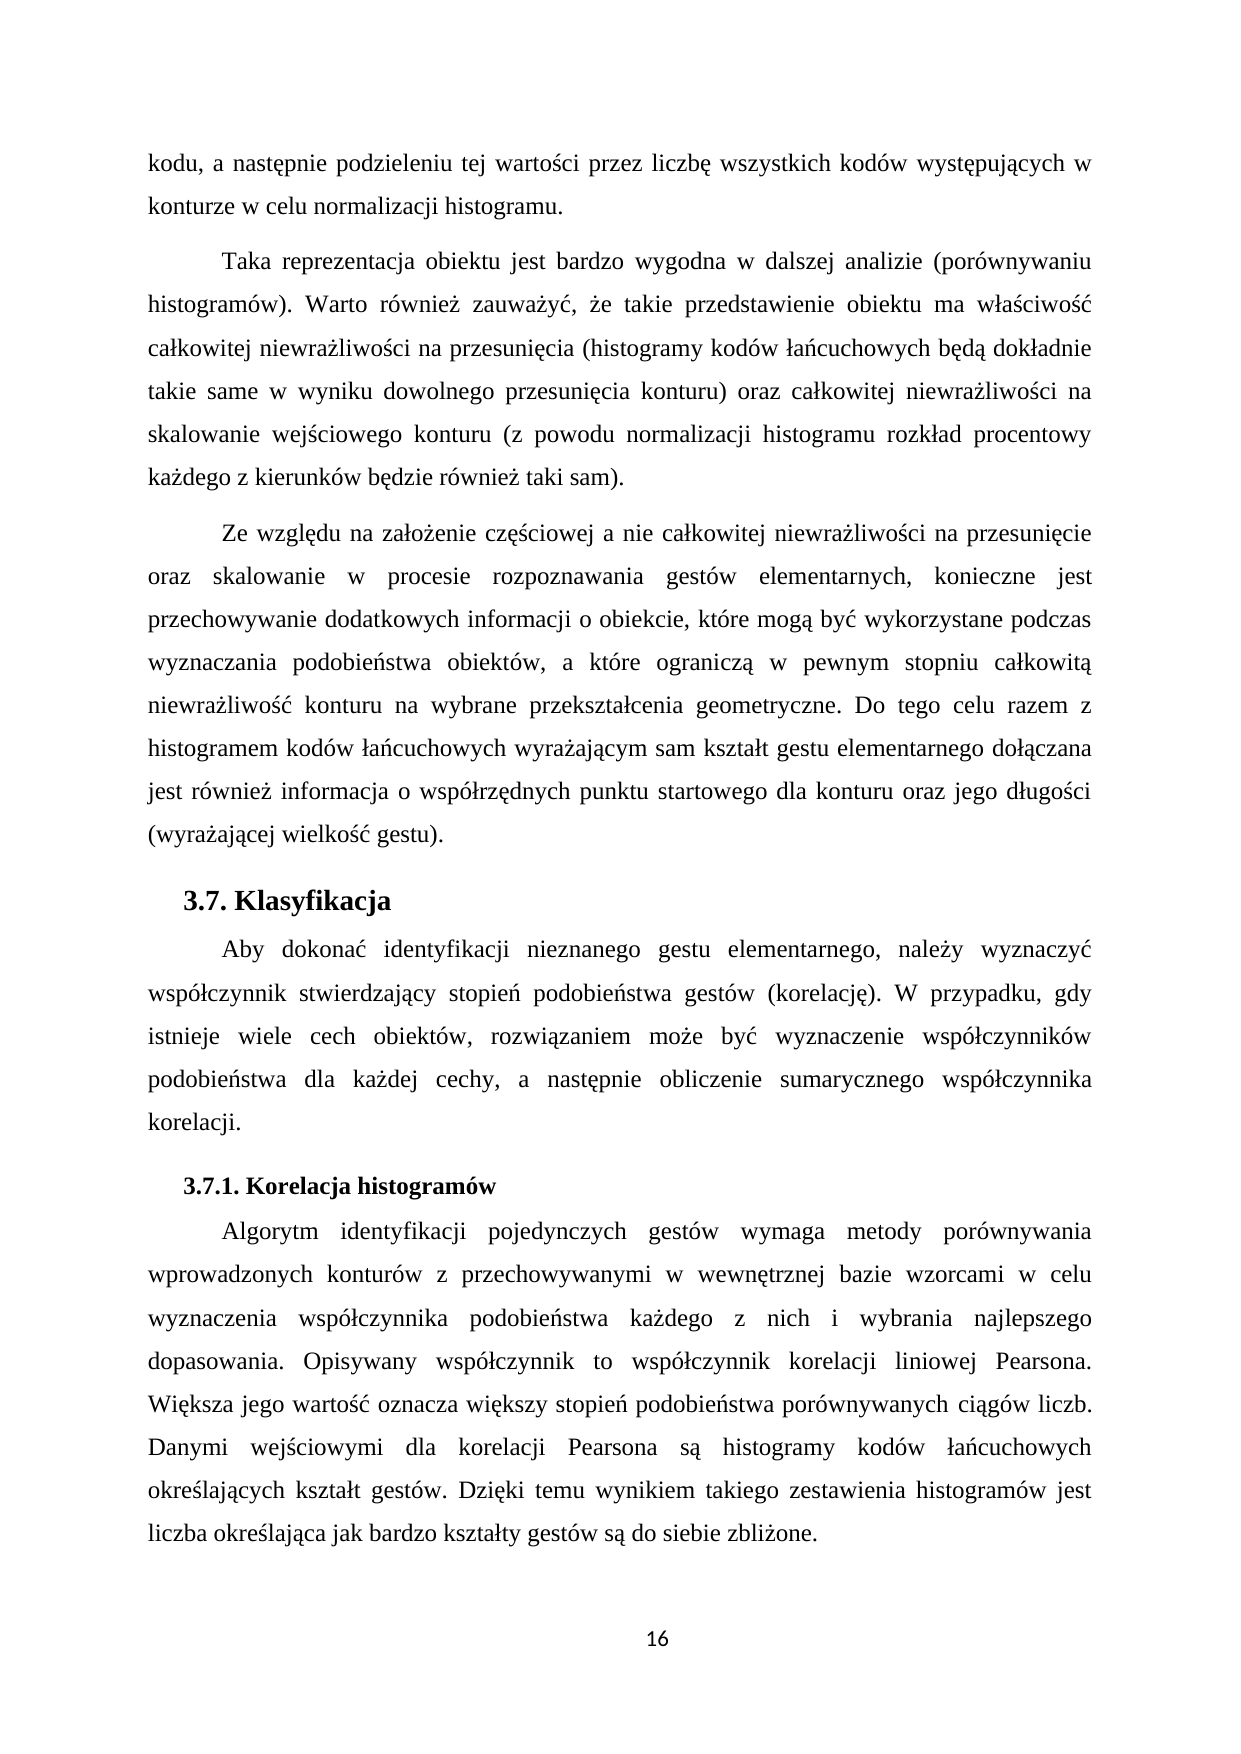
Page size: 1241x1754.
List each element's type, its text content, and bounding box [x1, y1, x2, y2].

subtitle 3.7. Klasyfikacja [183, 883, 1093, 917]
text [148, 148, 1093, 219]
subtitle 3.7.1. Korelacja histogramów [183, 1171, 1093, 1200]
text Algorytm identyfikacji pojedynczych gestów wymaga metody porównywania wprowadzonych konturów z przechowywanymi w wewnętrznej bazie wzorcami w celu wyznaczenia współczynnika podobieństwa każdego z nich i wybrania najlepszego dopasowania. Opisywany współczynnik to współczynnik korelacji liniowej Pearsona. Większa jego wartość oznacza większy stopień podobieństwa porównywanych ciągów liczb. Danymi wejściowymi dla korelacji Pearsona są histogramy kodów łańcuchowych określających kształt gestów. Dzięki temu wynikiem takiego zestawienia histogramów jest liczba określająca jak bardzo kształty gestów są do siebie zbliżone. [148, 1216, 1093, 1547]
text Aby dokonać identyfikacji nieznanego gestu elementarnego, należy wyznaczyć współczynnik stwierdzający stopień podobieństwa gestów (korelację). W przypadku, gdy istnieje wiele cech obiektów, rozwiązaniem może być wyznaczenie współczynników podobieństwa dla każdej cechy, a następnie obliczenie sumarycznego współczynnika korelacji. [148, 934, 1093, 1136]
text Ze względu na założenie częściowej a nie całkowitej niewrażliwości na przesunięcie oraz skalowanie w procesie rozpoznawania gestów elementarnych, konieczne jest przechowywanie dodatkowych informacji o obiekcie, które mogą być wykorzystane podczas wyznaczania podobieństwa obiektów, a które ograniczą w pewnym stopniu całkowitą niewrażliwość konturu na wybrane przekształcenia geometryczne. Do tego celu razem z histogramem kodów łańcuchowych wyrażającym sam kształt gestu elementarnego dołączana jest również informacja o współrzędnych punktu startowego dla konturu oraz jego długości (wyrażającej wielkość gestu). [148, 518, 1093, 848]
